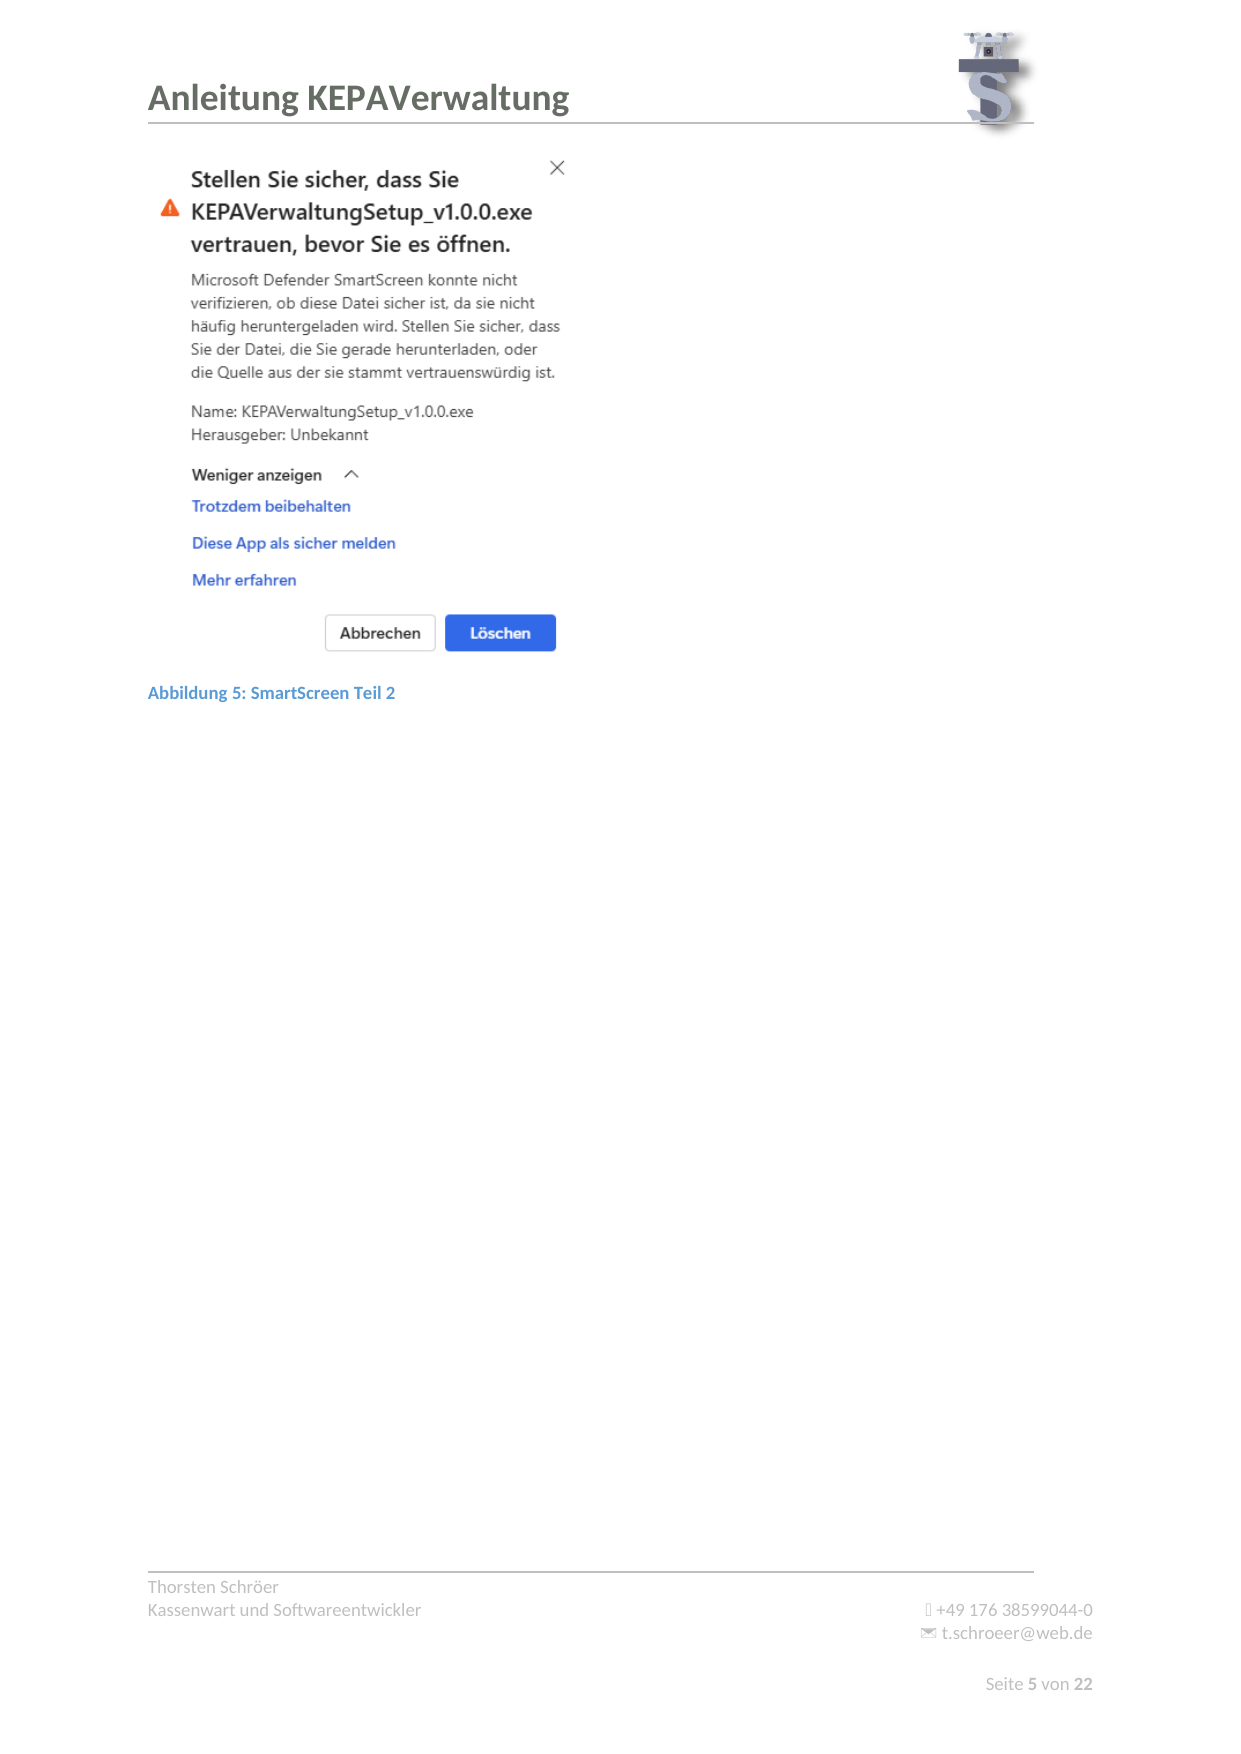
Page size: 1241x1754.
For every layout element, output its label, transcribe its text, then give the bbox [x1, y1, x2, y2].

picture [947, 22, 1040, 141]
picture [147, 147, 569, 663]
